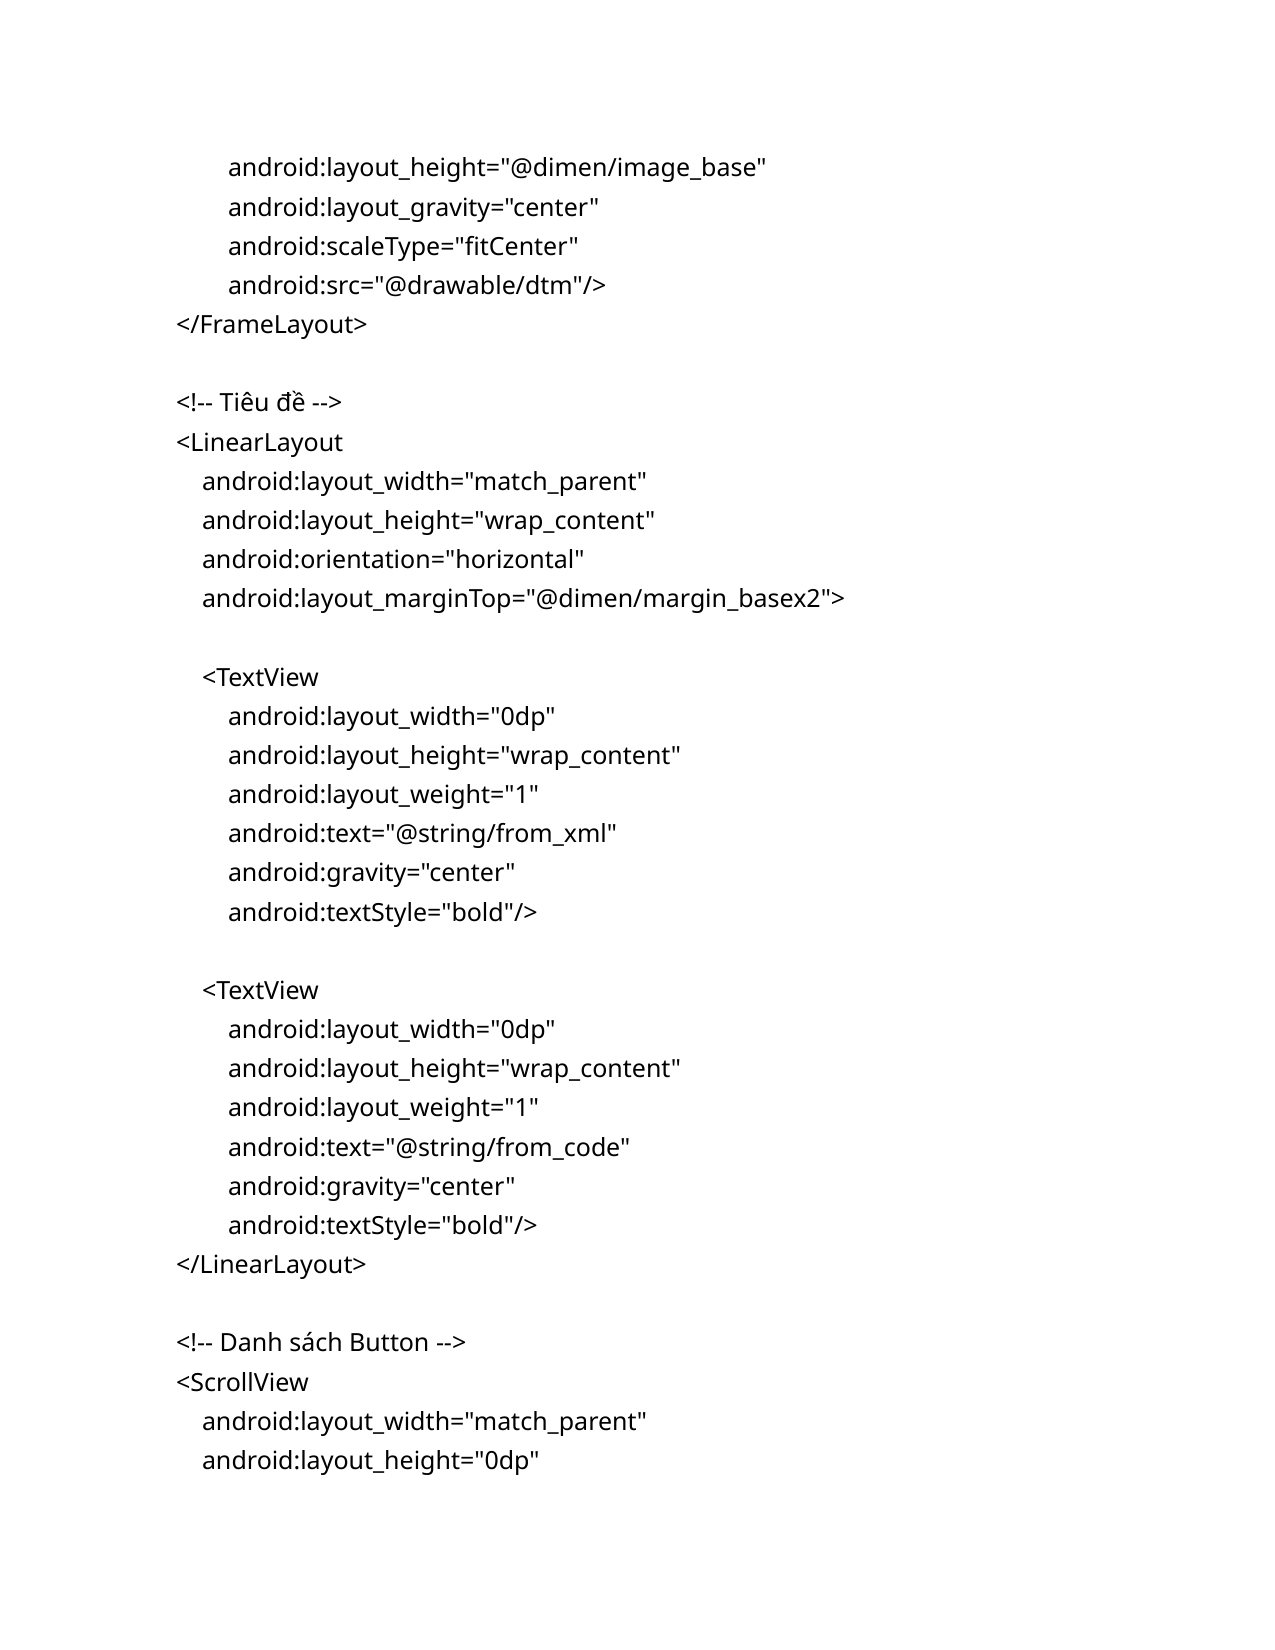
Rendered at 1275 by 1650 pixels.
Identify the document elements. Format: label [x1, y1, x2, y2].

text [150, 150, 1125, 1477]
